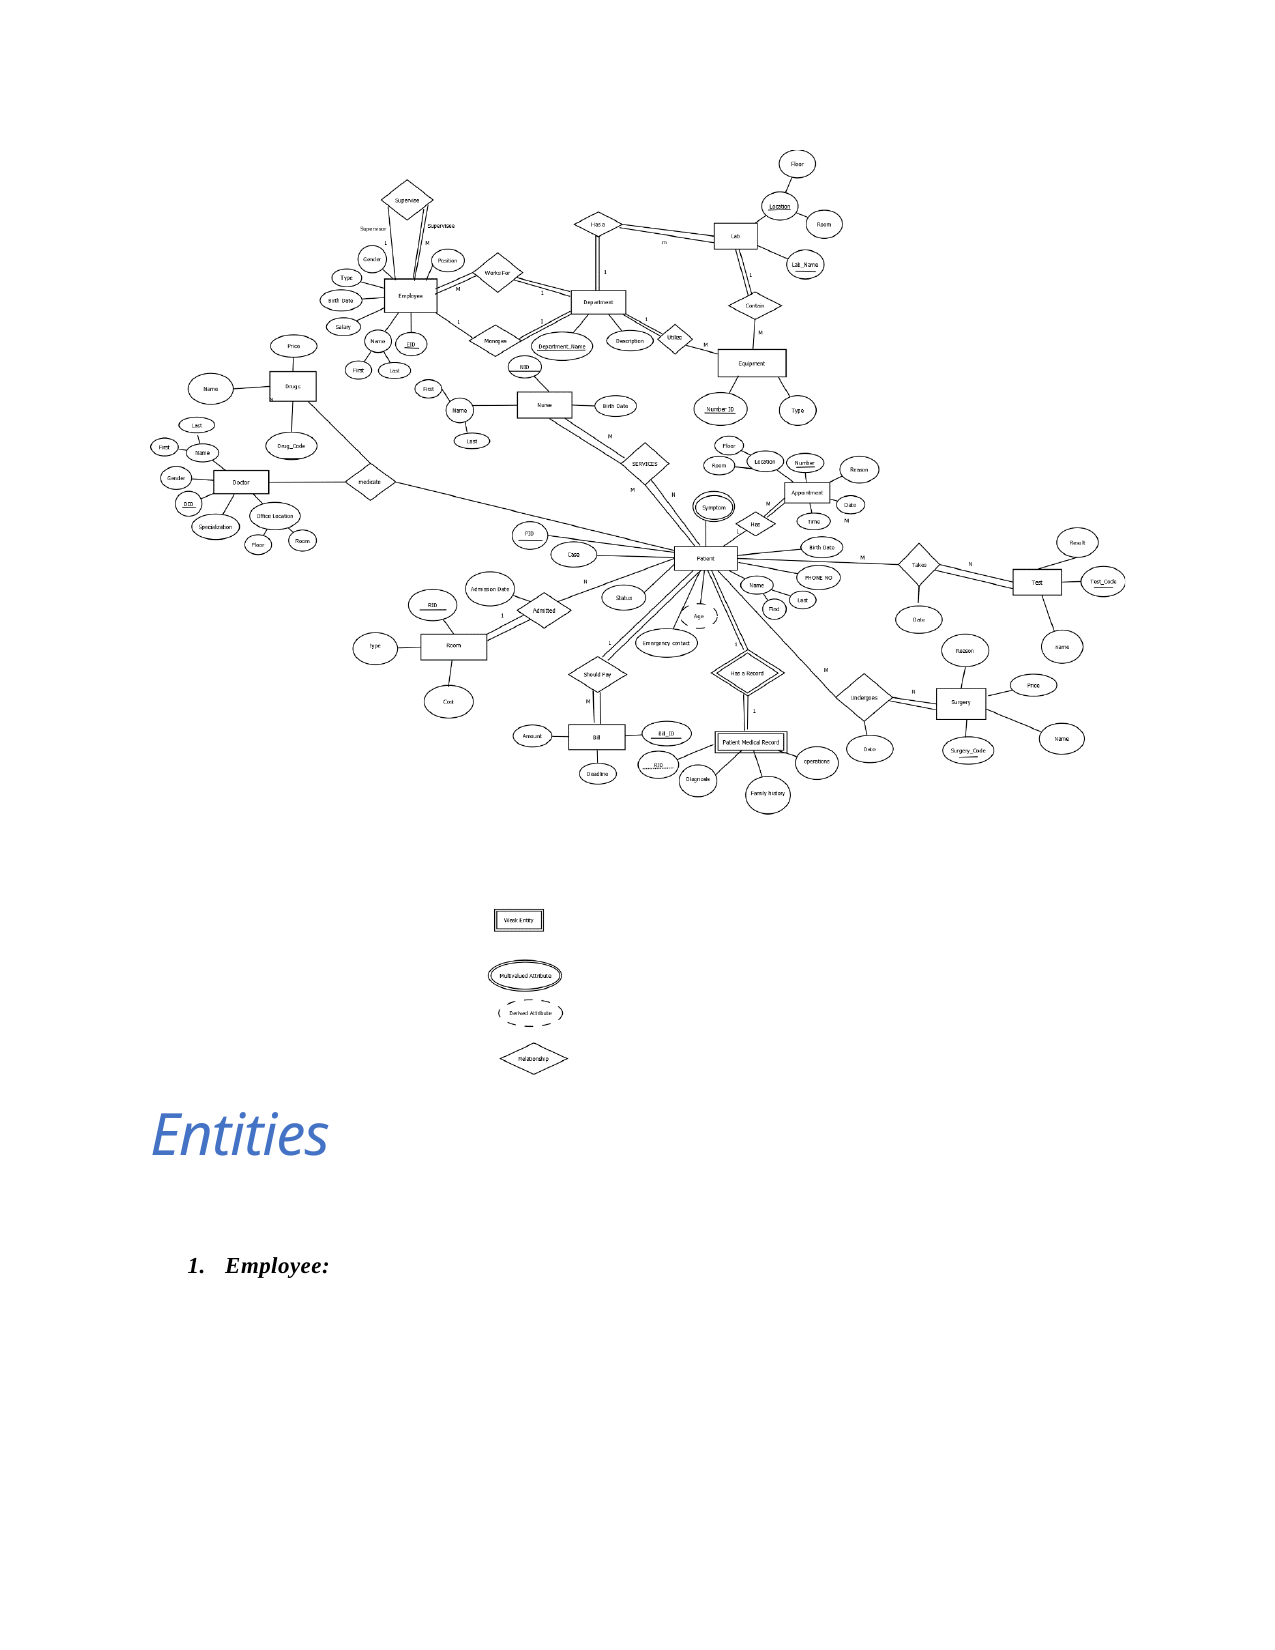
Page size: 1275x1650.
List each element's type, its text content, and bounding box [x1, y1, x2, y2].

list Employee: [187, 1252, 1125, 1278]
title Entities [150, 1093, 1125, 1252]
picture [150, 150, 1125, 1075]
